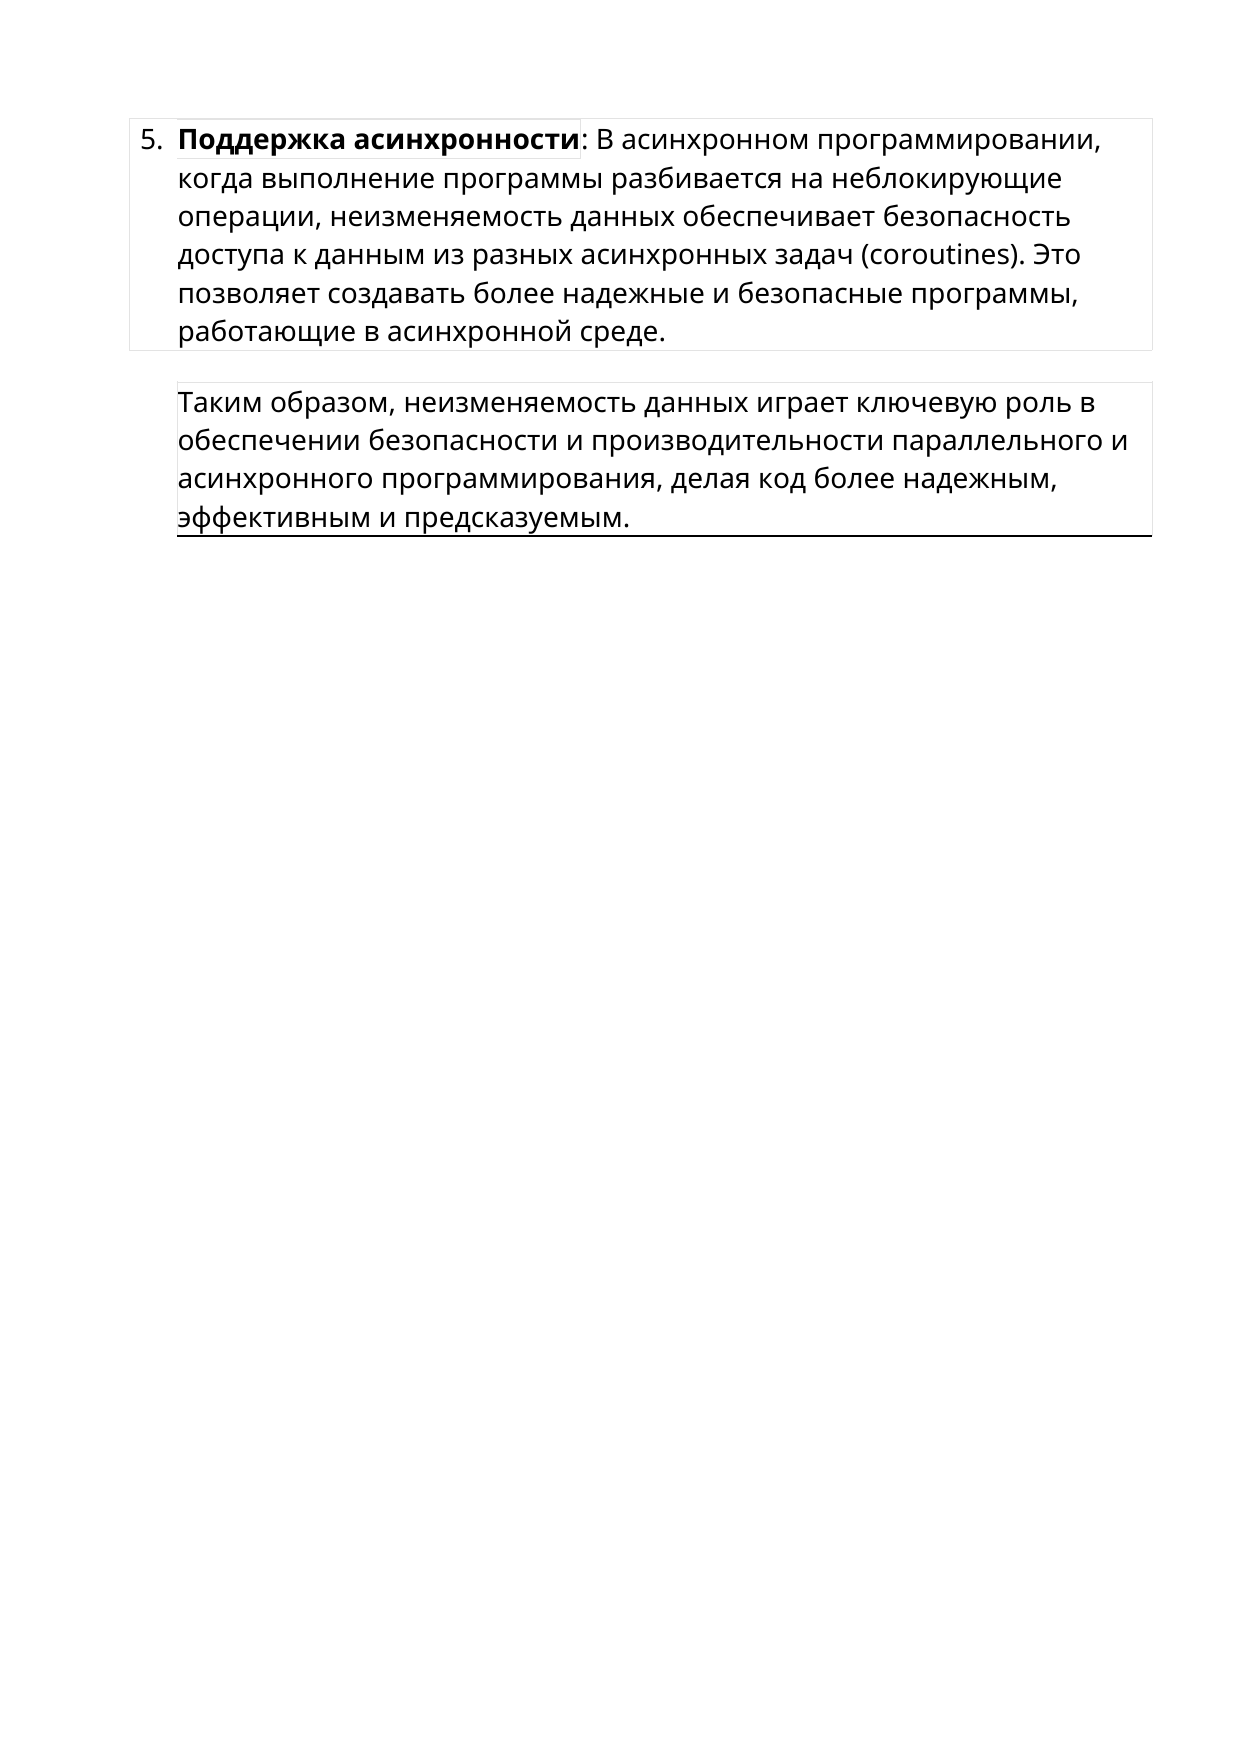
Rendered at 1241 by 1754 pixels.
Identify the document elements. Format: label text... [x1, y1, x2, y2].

list Поддержка асинхронности: В асинхронном программировании, когда выполнение программы разбивается на неблокирующие операции, неизменяемость данных обеспечивает безопасность доступа к данным из разных асинхронных задач (coroutines). Это позволяет создавать более надежные и безопасные программы, работающие в асинхронной среде. [130, 119, 1152, 350]
text Таким образом, неизменяемость данных играет ключевую роль в обеспечении безопасности и производительности параллельного и асинхронного программирования, делая код более надежным, эффективным и предсказуемым. [178, 383, 1152, 535]
